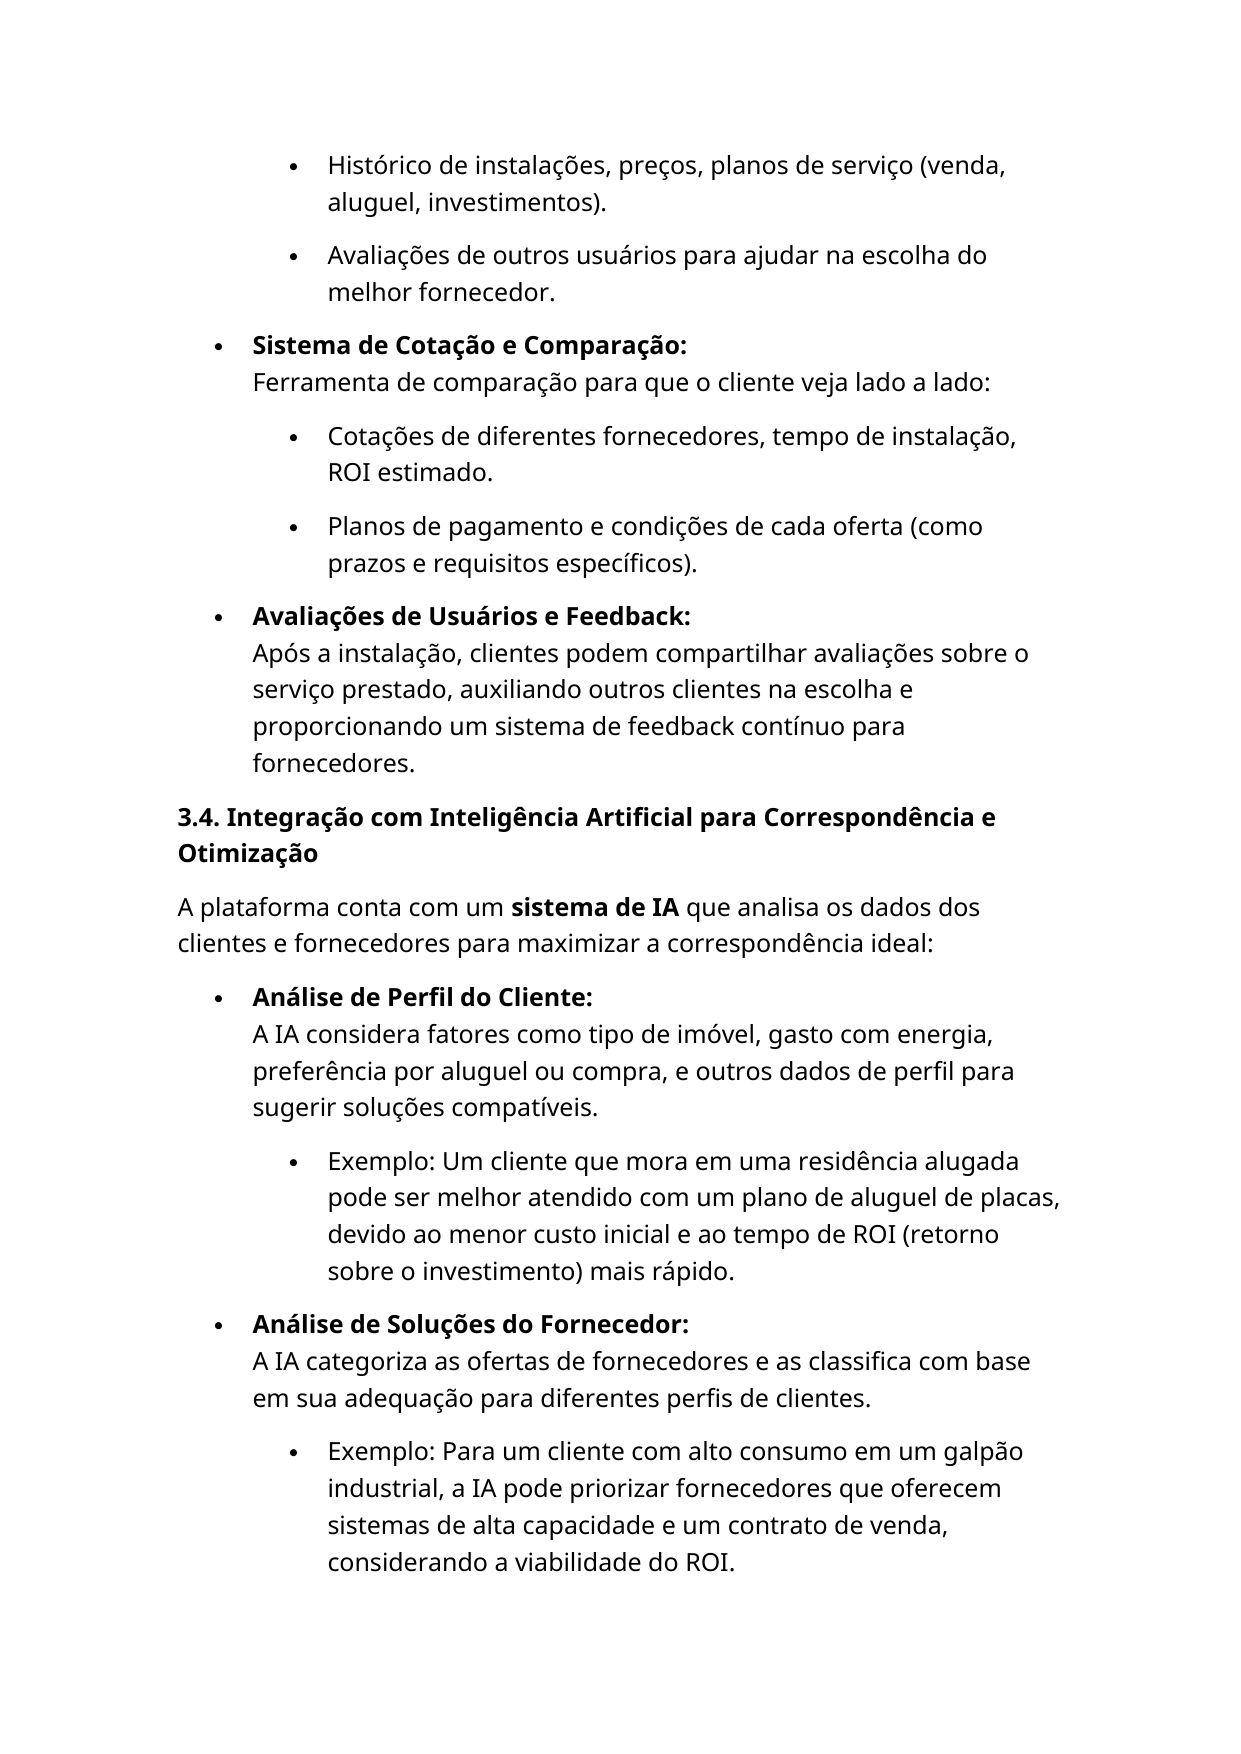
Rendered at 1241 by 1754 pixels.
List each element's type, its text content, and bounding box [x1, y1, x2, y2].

list Exemplo: Para um cliente com alto consumo em um galpão industrial, a IA pode priorizar fornecedores que oferecem sistemas de alta capacidade e um contrato de venda, considerando a viabilidade do ROI. [290, 1434, 1063, 1578]
list Cotações de diferentes fornecedores, tempo de instalação, ROI estimado. [290, 418, 1063, 489]
list Histórico de instalações, preços, planos de serviço (venda, aluguel, investimentos). [290, 148, 1063, 218]
list Avaliações de outros usuários para ajudar na escolha do melhor fornecedor. [290, 238, 1063, 309]
list Sistema de Cotação e Comparação: Ferramenta de comparação para que o cliente veja lado a lado: [215, 328, 1063, 399]
list Exemplo: Um cliente que mora em uma residência alugada pode ser melhor atendido com um plano de aluguel de placas, devido ao menor custo inicial e ao tempo de ROI (retorno sobre o investimento) mais rápido. [290, 1143, 1063, 1288]
list Análise de Soluções do Fornecedor: A IA categoriza as ofertas de fornecedores e as classifica com base em sua adequação para diferentes perfis de clientes. [215, 1307, 1063, 1415]
list Avaliações de Usuários e Feedback: Após a instalação, clientes podem compartilhar avaliações sobre o serviço prestado, auxiliando outros clientes na escolha e proporcionando um sistema de feedback contínuo para fornecedores. [215, 599, 1063, 780]
list Análise de Perfil do Cliente: A IA considera fatores como tipo de imóvel, gasto com energia, preferência por aluguel ou compra, e outros dados de perfil para sugerir soluções compatíveis. [215, 979, 1063, 1124]
list Planos de pagamento e condições de cada oferta (como prazos e requisitos específicos). [290, 508, 1063, 579]
text 3.4. Integração com Inteligência Artificial para Correspondência e Otimização [177, 799, 1063, 870]
text A plataforma conta com um sistema de IA que analisa os dados dos clientes e fornecedores para maximizar a correspondência ideal: [177, 889, 1063, 960]
